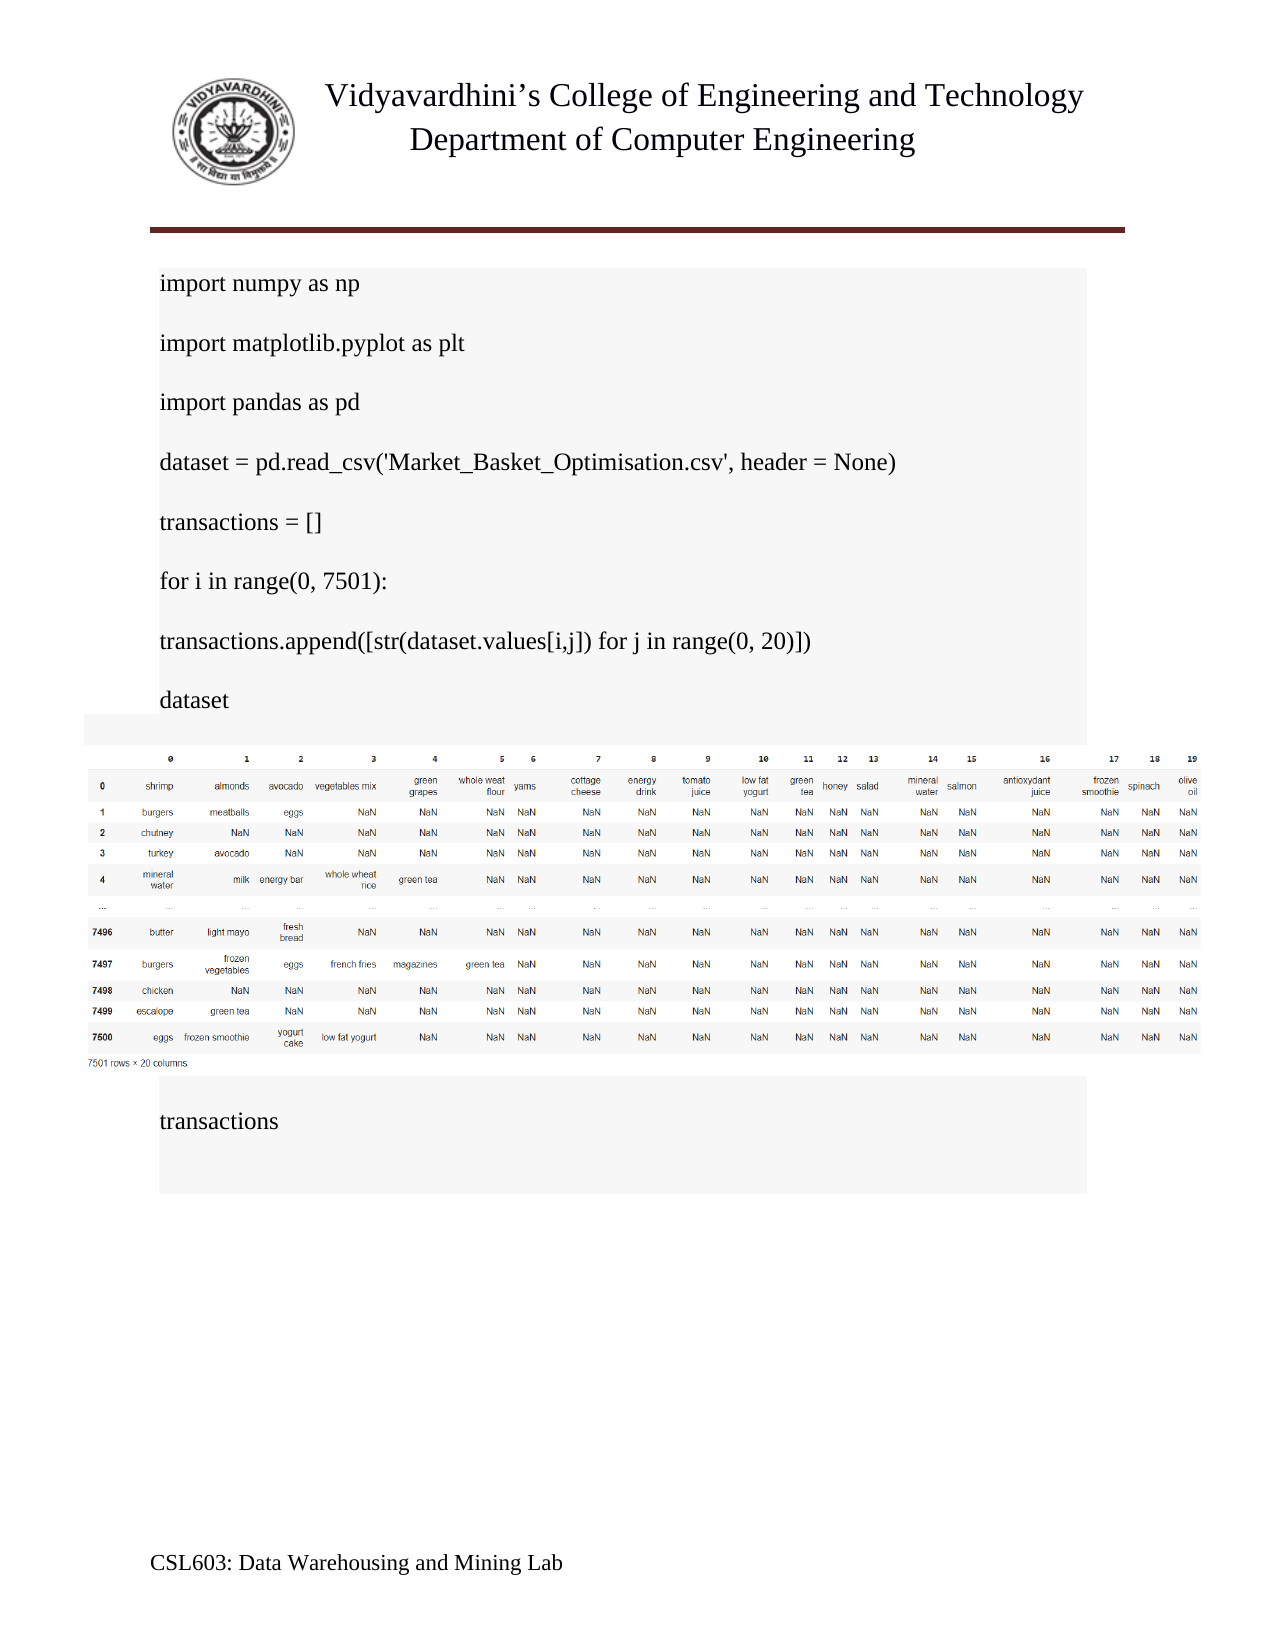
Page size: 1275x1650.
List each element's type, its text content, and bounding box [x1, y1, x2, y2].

text transactions = [] [159, 507, 1087, 535]
text dataset [159, 685, 1087, 714]
text import pandas as pd [159, 387, 1087, 416]
picture [84, 745, 1201, 1076]
text import matplotlib.pyplot as plt [159, 328, 1087, 357]
text transactions.append([str(dataset.values[i,j]) for j in range(0, 20)]) [159, 626, 1087, 654]
text import numpy as np [159, 268, 1087, 297]
picture [170, 73, 299, 191]
text dataset = pd.read_csv('Market_Basket_Optimisation.csv', header = None) [159, 447, 1087, 476]
text for i in range(0, 7501): [159, 566, 1087, 595]
text transactions [159, 1106, 1087, 1134]
